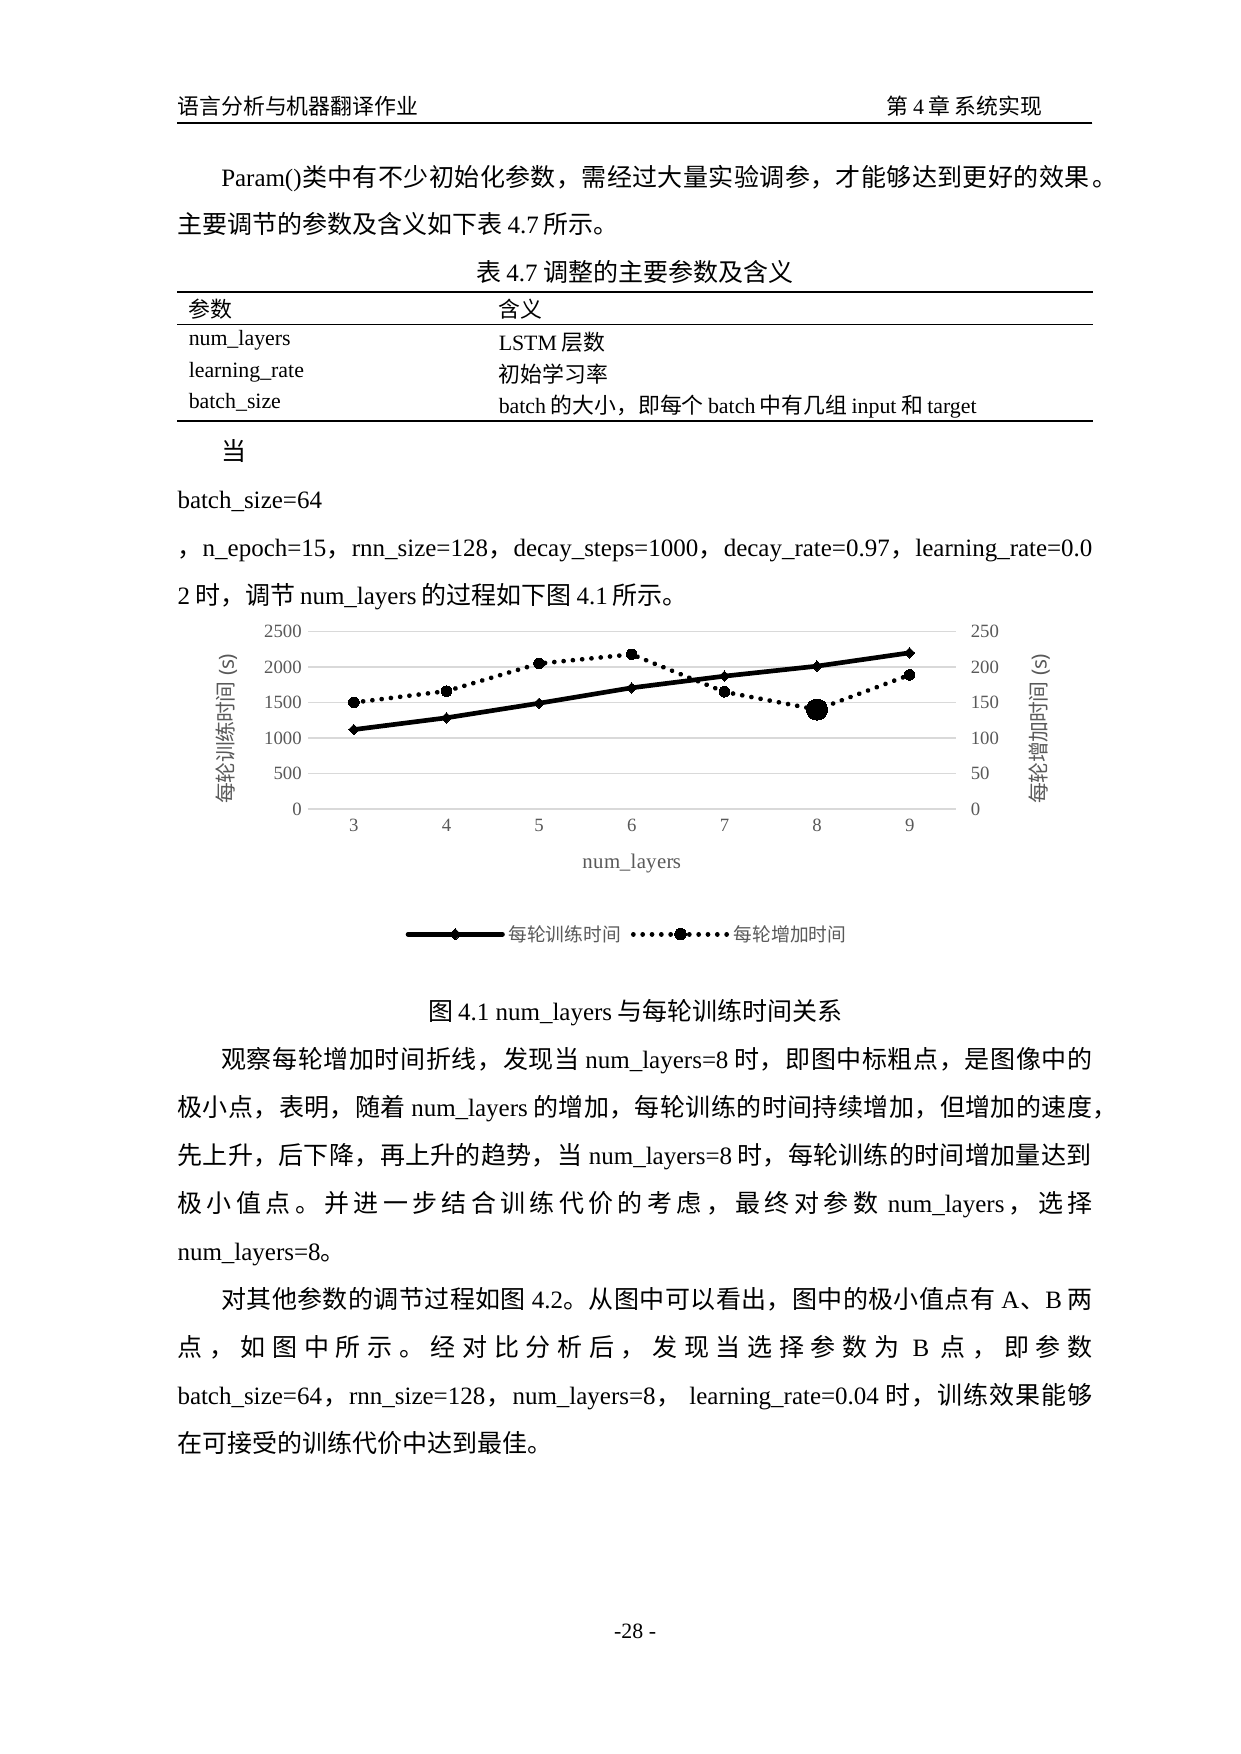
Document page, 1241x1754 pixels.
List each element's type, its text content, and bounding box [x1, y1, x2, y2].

table_cell LSTM层数 [487, 325, 1092, 357]
text 对其他参数的调节过程如图4.2。从图中可以看出，图中的极小值点有A、B两点，如图中所示。经对比分析后，发现当选择参数为B点，即参数batch_size=64，rnn_size=128，num_layers=8， learning_rate=0.04时，训练效果能够在可接受的训练代价中达到最佳。 [177, 1270, 1092, 1462]
text 表4.7 调整的主要参数及含义 [177, 243, 1092, 291]
table_cell batch_size [177, 389, 487, 420]
table_cell 初始学习率 [487, 357, 1092, 388]
table_cell num_layers [177, 325, 487, 357]
text 当batch_size=64，n_epoch=15，rnn_size=128，decay_steps=1000，decay_rate=0.97，learning_rate=0.02时，调节num_layers的过程如下图4.1所示。 [177, 422, 1092, 614]
table_cell batch的大小，即每个batch中有几组input和target [487, 389, 1092, 420]
text 图4.1 num_layers与每轮训练时间关系 [177, 982, 1092, 1030]
text Param()类中有不少初始化参数，需经过大量实验调参，才能够达到更好的效果。主要调节的参数及含义如下表4.7所示。 [177, 148, 1092, 243]
table_header 参数 [177, 293, 487, 324]
table_header 含义 [487, 293, 1092, 324]
text 观察每轮增加时间折线，发现当num_layers=8时，即图中标粗点，是图像中的极小点，表明，随着num_layers的增加，每轮训练的时间持续增加，但增加的速度，先上升，后下降，再上升的趋势，当num_layers=8时，每轮训练的时间增加量达到极小值点。并进一步结合训练代价的考虑，最终对参数num_layers，选择num_layers=8。 [177, 1030, 1092, 1270]
table_cell learning_rate [177, 357, 487, 388]
